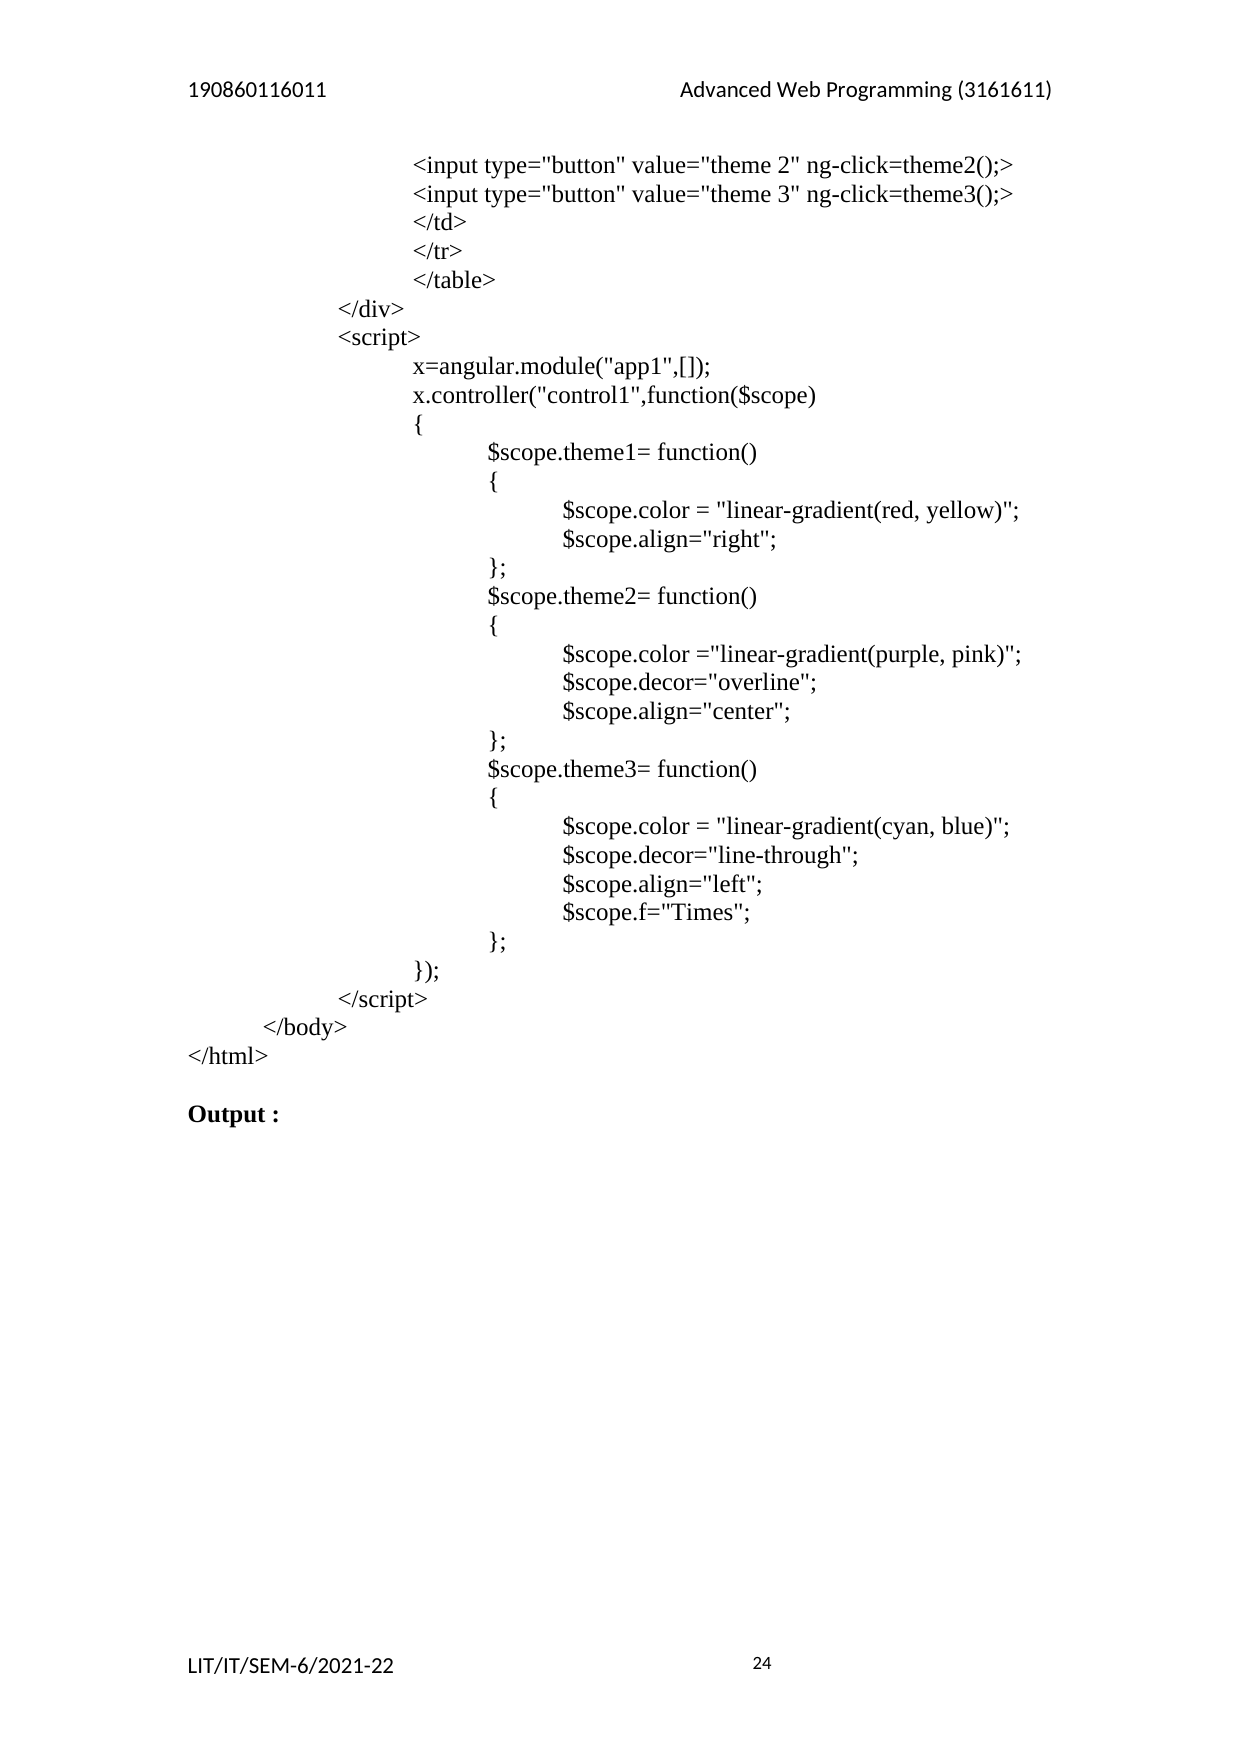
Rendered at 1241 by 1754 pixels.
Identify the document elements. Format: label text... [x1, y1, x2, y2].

text </body> [187, 1012, 1053, 1041]
text $scope.theme3= function() [187, 754, 1053, 782]
text </table> [187, 265, 1053, 294]
text <input type="button" value="theme 3" ng-click=theme3();> [187, 179, 1053, 207]
text </td> [187, 207, 1053, 236]
text </html> [187, 1041, 1053, 1070]
text $scope.align="center"; [187, 696, 1053, 725]
text <input type="button" value="theme 2" ng-click=theme2();> [187, 150, 1053, 179]
text $scope.theme1= function() [187, 437, 1053, 466]
text </tr> [187, 236, 1053, 265]
text x.controller("control1",function($scope) [187, 380, 1053, 409]
text x=angular.module("app1",[]); [187, 351, 1053, 380]
text Output : [187, 1099, 1053, 1127]
text </script> [187, 984, 1053, 1012]
text { [412, 466, 1053, 495]
text }; [187, 552, 1053, 581]
text $scope.color = "linear-gradient(red, yellow)"; $scope.align="right"; [187, 495, 1053, 552]
text $scope.decor="line-through"; [187, 840, 1053, 869]
text $scope.align="left"; [187, 869, 1053, 897]
text }); [187, 955, 1053, 984]
text $scope.color ="linear-gradient(purple, pink)"; $scope.decor="overline"; [187, 639, 1053, 696]
text $scope.color = "linear-gradient(cyan, blue)"; [187, 811, 1053, 840]
text }; [187, 725, 1053, 754]
text }; [187, 926, 1053, 955]
text </div> [187, 294, 1053, 322]
text $scope.f="Times"; [187, 897, 1053, 926]
text { [187, 409, 1053, 437]
text { [412, 610, 1053, 639]
text { [412, 782, 1053, 811]
text <script> [187, 322, 1053, 351]
text $scope.theme2= function() [187, 581, 1053, 610]
